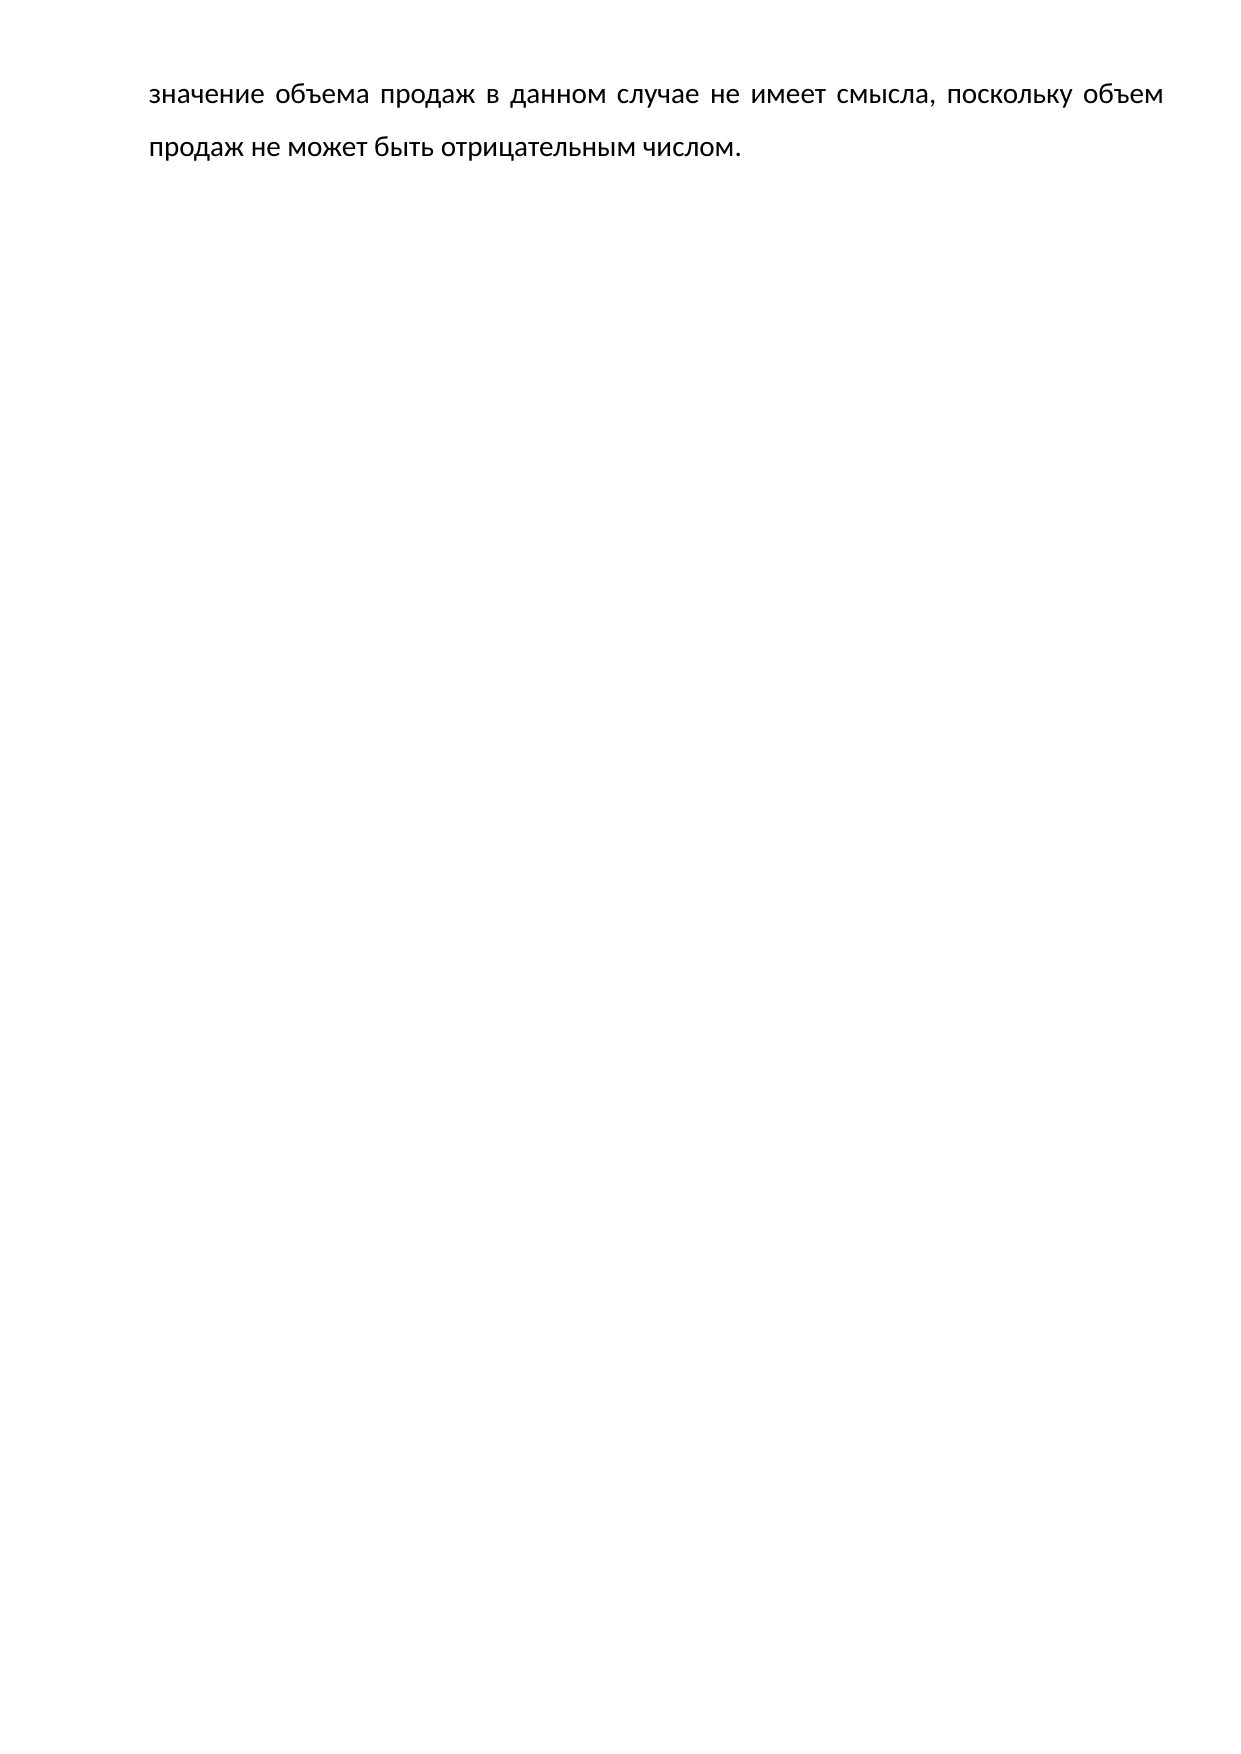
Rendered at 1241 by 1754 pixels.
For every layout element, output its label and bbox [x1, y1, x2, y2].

text [149, 75, 1165, 164]
